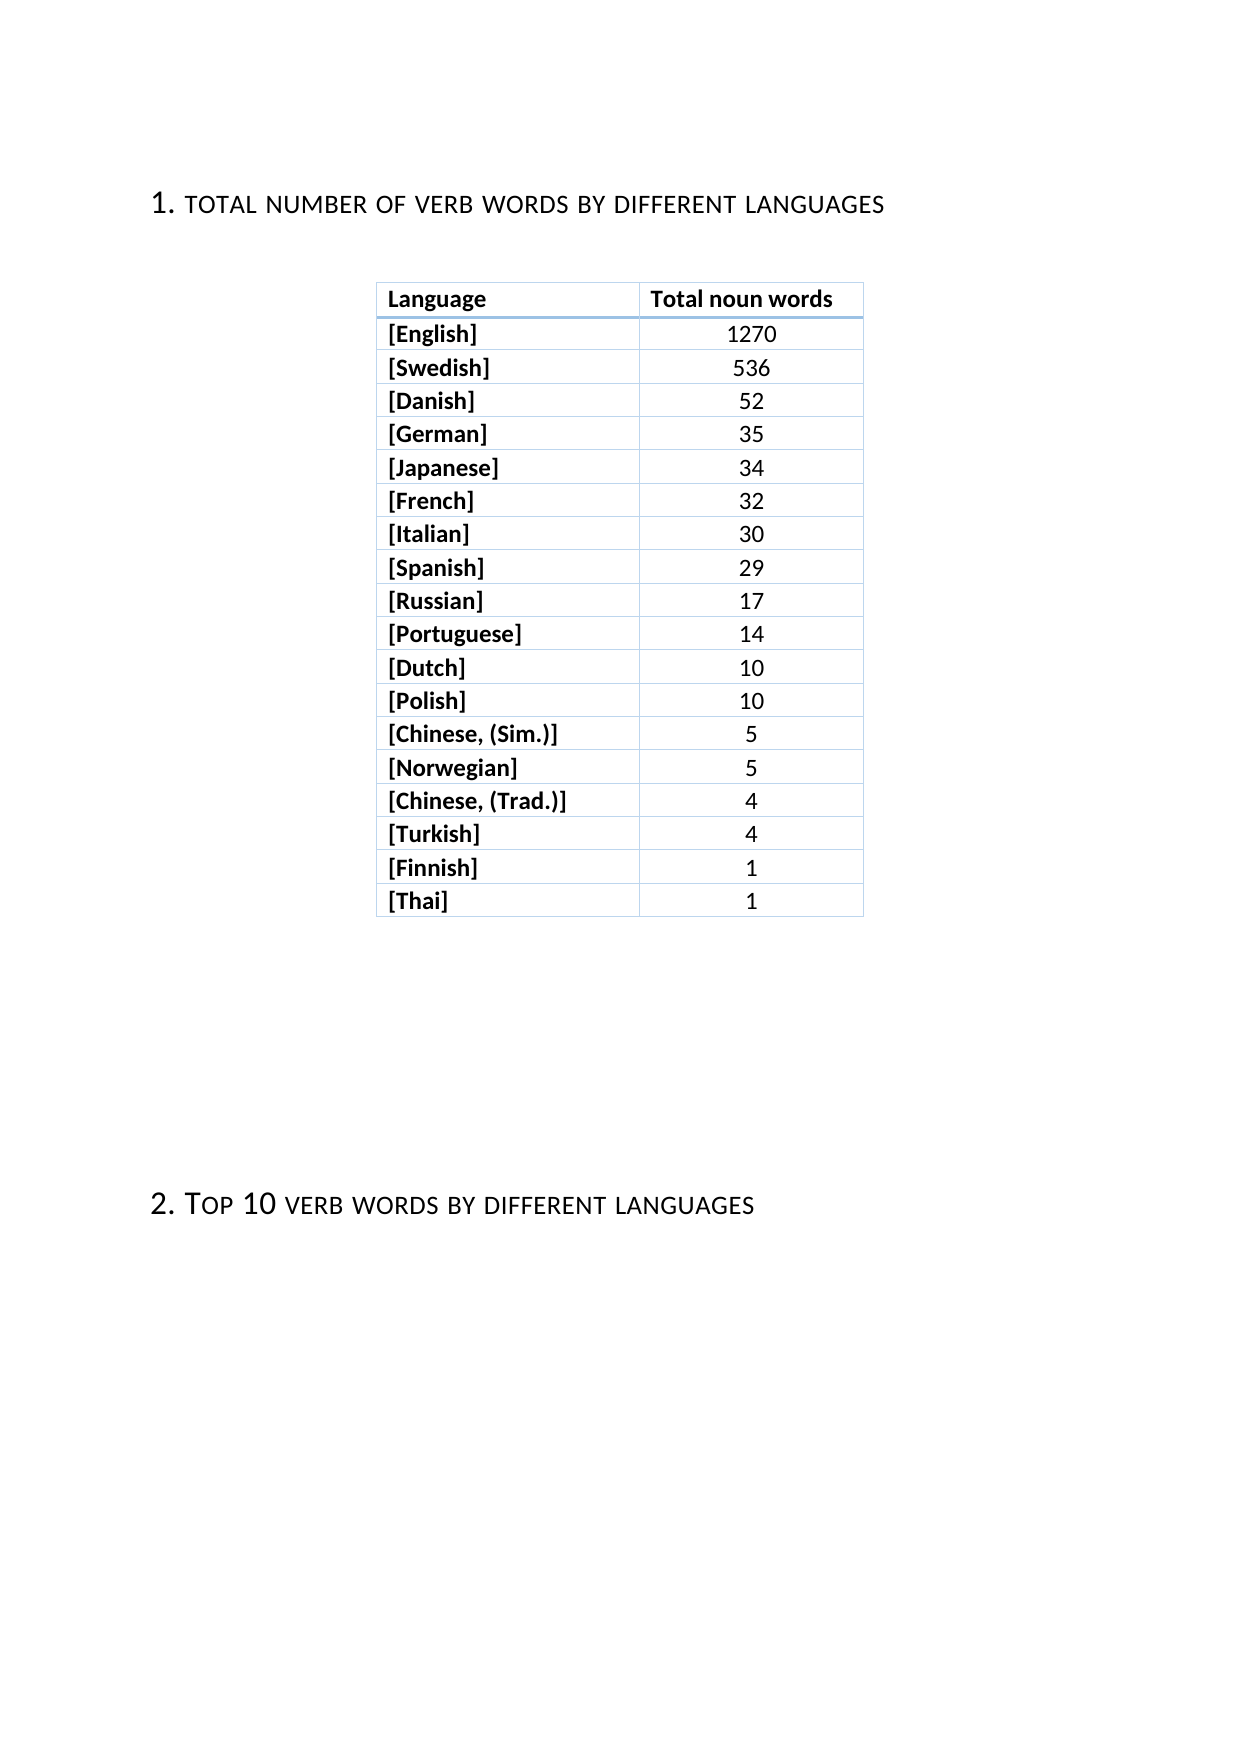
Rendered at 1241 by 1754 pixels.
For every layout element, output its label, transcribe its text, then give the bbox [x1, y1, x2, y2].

table_cell [Swedish] [377, 350, 639, 382]
table_cell [Dutch] [377, 650, 639, 682]
table_cell [Finnish] [377, 850, 639, 882]
subtitle 2. Top 10 verb words by different languages [150, 1182, 1090, 1223]
table_cell 5 [640, 750, 863, 782]
table_cell 35 [640, 417, 863, 449]
table_cell 1 [640, 850, 863, 882]
table_cell [Turkish] [377, 817, 639, 849]
table_cell 14 [640, 617, 863, 649]
table_cell 52 [640, 384, 863, 416]
table_cell [Chinese, (Trad.)] [377, 784, 639, 816]
table_cell 29 [640, 550, 863, 582]
table_cell [Chinese, (Sim.)] [377, 717, 639, 749]
table_cell 536 [640, 350, 863, 382]
table_cell [Norwegian] [377, 750, 639, 782]
table_cell [Russian] [377, 584, 639, 616]
subtitle 1. total number of verb words by different languages [150, 181, 1090, 222]
table_cell 34 [640, 450, 863, 482]
table_cell 10 [640, 684, 863, 716]
table_cell [Japanese] [377, 450, 639, 482]
table_cell 4 [640, 784, 863, 816]
table_cell [German] [377, 417, 639, 449]
table_cell [Italian] [377, 517, 639, 549]
table_cell [Danish] [377, 384, 639, 416]
table_cell [English] [377, 319, 639, 349]
table_cell 10 [640, 650, 863, 682]
table_cell 30 [640, 517, 863, 549]
table_cell [Thai] [377, 884, 639, 916]
table_header Total noun words [640, 283, 863, 316]
table_cell 32 [640, 484, 863, 516]
table_cell [French] [377, 484, 639, 516]
table_header Language [377, 283, 639, 316]
table_cell 1 [640, 884, 863, 916]
table_cell [Portuguese] [377, 617, 639, 649]
table_cell 4 [640, 817, 863, 849]
table_cell 1270 [640, 319, 863, 349]
table_cell 5 [640, 717, 863, 749]
table_cell [Polish] [377, 684, 639, 716]
table_cell 17 [640, 584, 863, 616]
table_cell [Spanish] [377, 550, 639, 582]
